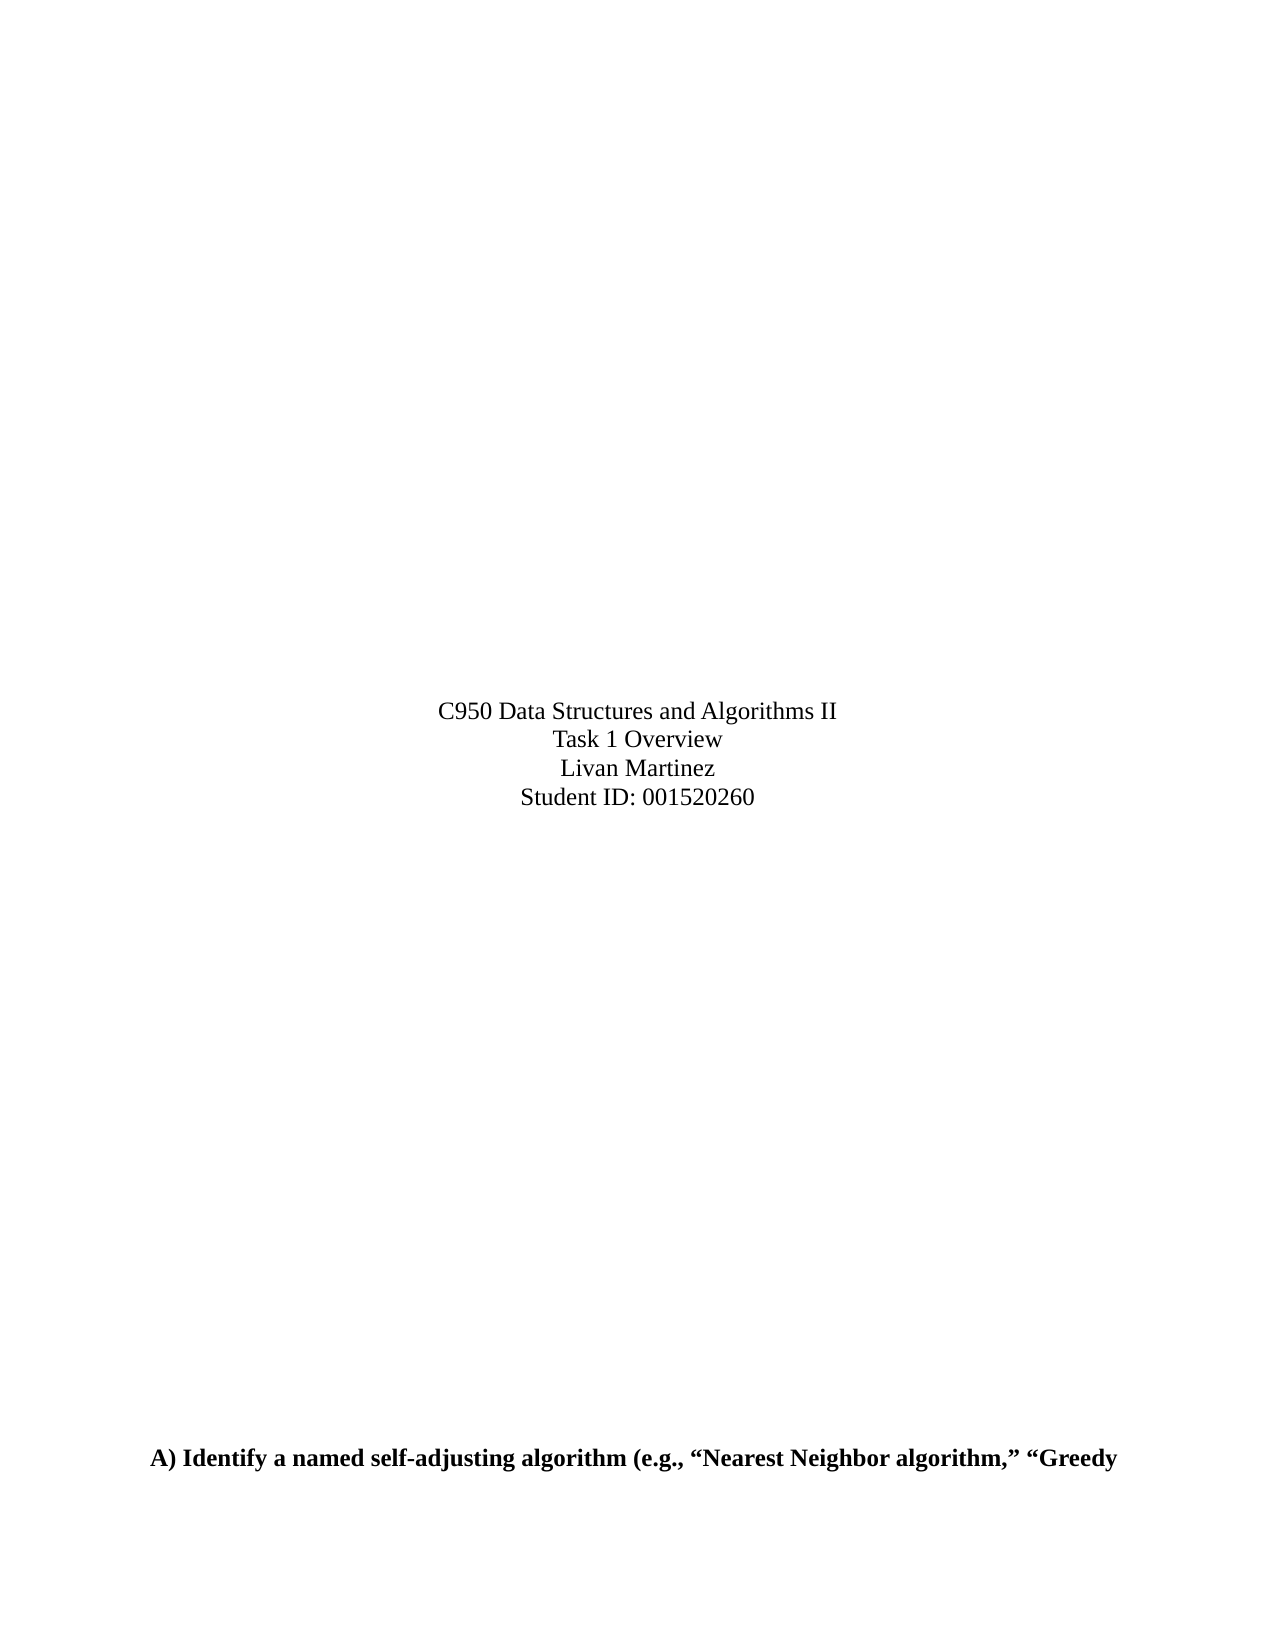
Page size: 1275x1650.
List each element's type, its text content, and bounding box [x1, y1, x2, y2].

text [150, 1444, 1125, 1472]
text Livan Martinez [150, 754, 1125, 782]
text Task 1 Overview [150, 725, 1125, 754]
text Student ID: 001520260 [150, 782, 1125, 811]
text C950 Data Structures and Algorithms II [150, 696, 1125, 725]
